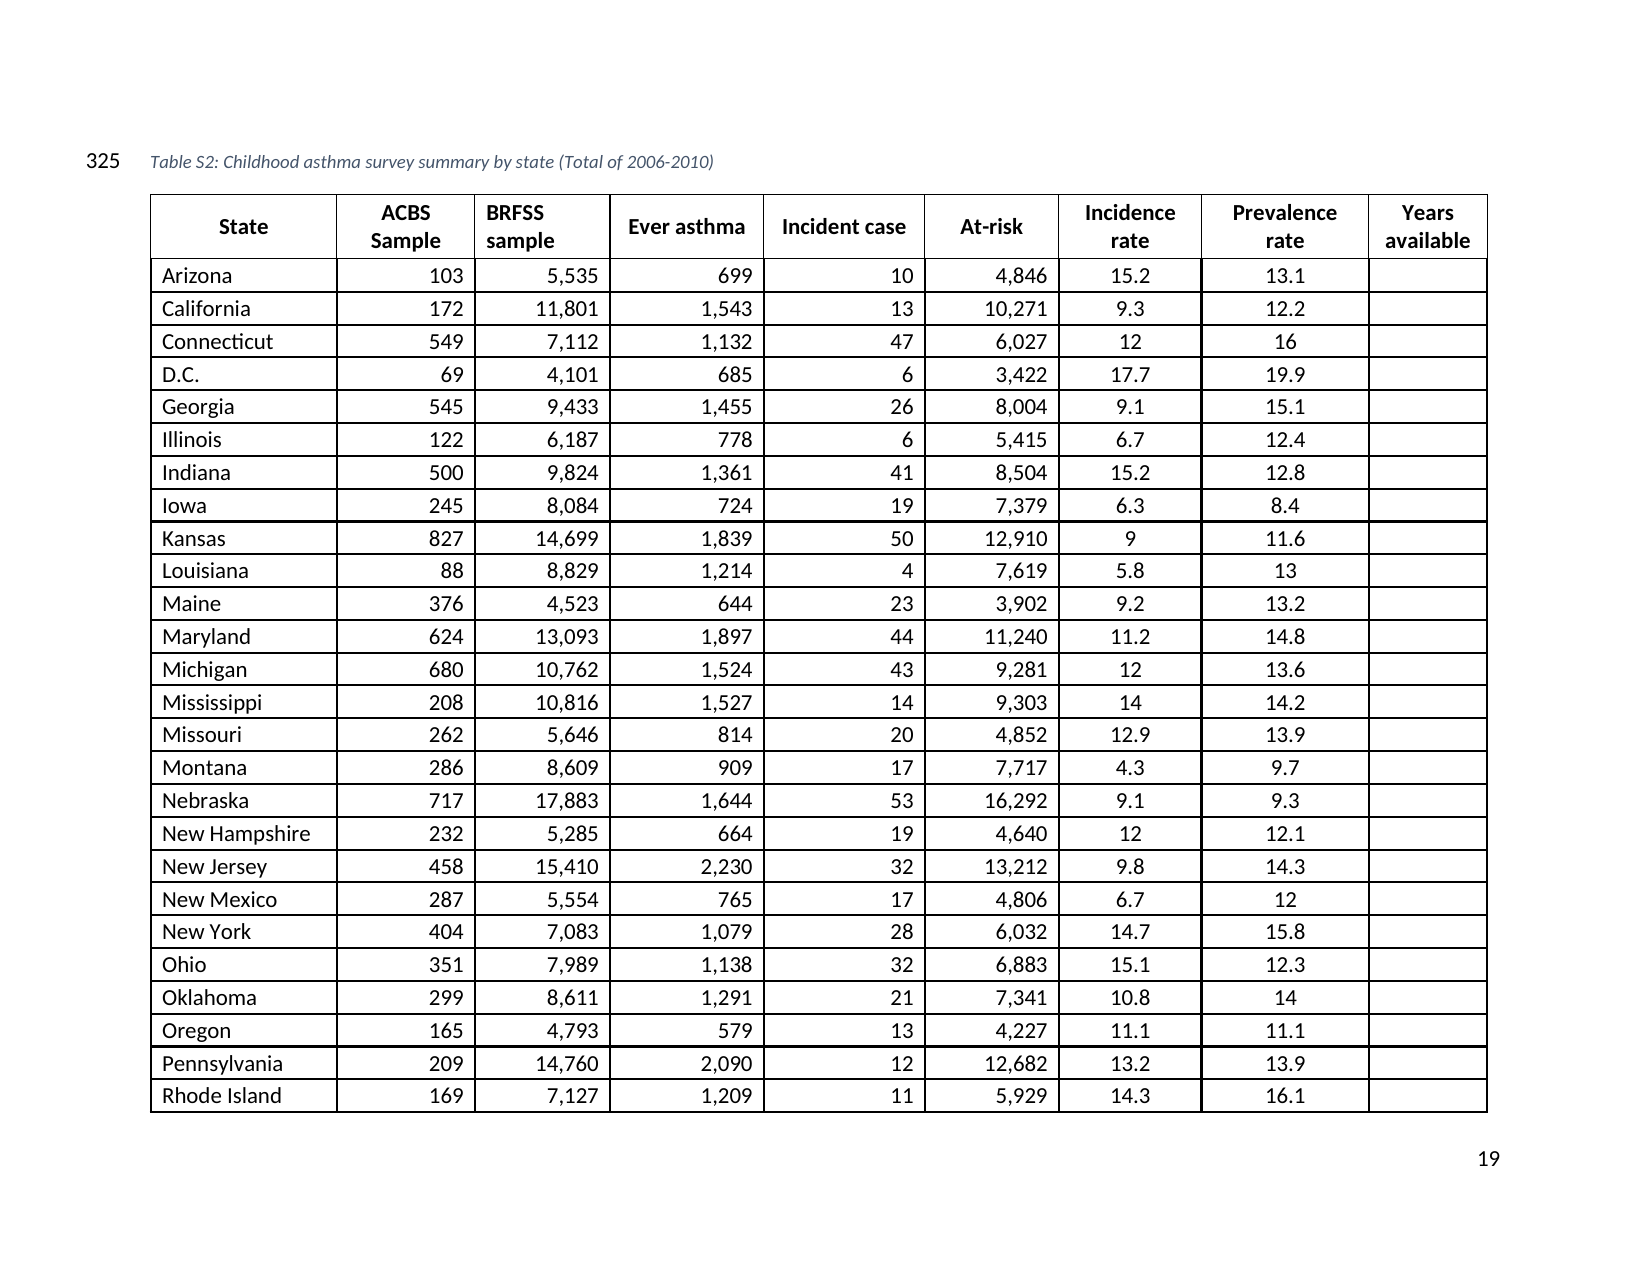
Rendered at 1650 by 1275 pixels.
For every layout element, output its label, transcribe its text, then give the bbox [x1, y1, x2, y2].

table_cell 827 [338, 523, 474, 553]
table_cell 4,640 [926, 818, 1058, 848]
table_cell 5,285 [476, 818, 609, 848]
table_header Ever asthma [611, 195, 763, 258]
table_cell 69 [338, 358, 474, 389]
table_cell 11,240 [926, 621, 1058, 652]
table_cell 9,303 [926, 686, 1058, 717]
table_cell Iowa [152, 490, 336, 520]
table_cell 12.2 [1203, 293, 1368, 323]
table_cell California [152, 293, 336, 323]
table_cell 13.9 [1203, 1048, 1368, 1078]
table_cell 376 [338, 588, 474, 619]
table_cell 14 [765, 686, 924, 717]
table_cell 1,543 [611, 293, 763, 323]
table_cell 404 [338, 916, 474, 947]
table_cell 8,504 [926, 457, 1058, 487]
table_cell 11.1 [1203, 1015, 1368, 1045]
table_cell [1370, 686, 1486, 717]
table_cell 103 [338, 259, 474, 291]
table_cell 12 [1060, 818, 1200, 848]
table_cell [1370, 1015, 1486, 1045]
table_cell New Jersey [152, 851, 336, 881]
table_cell [1370, 457, 1486, 487]
table_cell 26 [765, 391, 924, 422]
table_cell 1,214 [611, 555, 763, 586]
table_cell 13.2 [1203, 588, 1368, 619]
table_cell 208 [338, 686, 474, 717]
table_cell 4,852 [926, 719, 1058, 750]
table_cell Michigan [152, 654, 336, 684]
table_cell 1,291 [611, 982, 763, 1012]
table_cell 3,422 [926, 358, 1058, 389]
table_cell 286 [338, 752, 474, 783]
table_cell 47 [765, 326, 924, 356]
table_cell [1370, 621, 1486, 652]
table_cell 12,910 [926, 523, 1058, 553]
table_cell Connecticut [152, 326, 336, 356]
table_cell [1370, 883, 1486, 914]
table_header Prevalence rate [1202, 195, 1368, 258]
table_cell 4,227 [926, 1015, 1058, 1045]
table_cell [1370, 293, 1486, 323]
table_cell New Mexico [152, 883, 336, 914]
table_cell 19 [765, 818, 924, 848]
table_cell 14 [1060, 686, 1200, 717]
table_cell 6.3 [1060, 490, 1200, 520]
table_cell [1370, 752, 1486, 783]
table_cell 1,527 [611, 686, 763, 717]
table_cell 41 [765, 457, 924, 487]
table_cell 16,292 [926, 785, 1058, 816]
table_cell [1370, 916, 1486, 947]
table_cell 15.8 [1203, 916, 1368, 947]
table_cell 262 [338, 719, 474, 750]
table_cell D.C. [152, 358, 336, 389]
table_cell [1370, 424, 1486, 455]
table_cell [1370, 259, 1486, 291]
table_cell 53 [765, 785, 924, 816]
table_cell 12 [1060, 326, 1200, 356]
table_cell [1370, 654, 1486, 684]
table_cell 10,271 [926, 293, 1058, 323]
table_cell [1370, 719, 1486, 750]
table_cell Oregon [152, 1015, 336, 1045]
table_cell 14.7 [1060, 916, 1200, 947]
table_cell [1370, 588, 1486, 619]
table_cell 6.7 [1060, 424, 1200, 455]
table_cell Indiana [152, 457, 336, 487]
table_cell 7,379 [926, 490, 1058, 520]
table_cell Maine [152, 588, 336, 619]
table_cell 5,415 [926, 424, 1058, 455]
table_cell 685 [611, 358, 763, 389]
table_cell 9.8 [1060, 851, 1200, 881]
table_cell 579 [611, 1015, 763, 1045]
table_cell 165 [338, 1015, 474, 1045]
table_cell 6 [765, 358, 924, 389]
table_cell 1,132 [611, 326, 763, 356]
table_cell 13 [765, 293, 924, 323]
table_cell 3,902 [926, 588, 1058, 619]
table_cell [1370, 851, 1486, 881]
table_cell 5,535 [476, 259, 609, 291]
table_cell 14,699 [476, 523, 609, 553]
table_cell 232 [338, 818, 474, 848]
table_cell [1370, 326, 1486, 356]
table_cell 20 [765, 719, 924, 750]
table_cell 13.2 [1060, 1048, 1200, 1078]
table_cell 9.3 [1203, 785, 1368, 816]
table_cell 5,646 [476, 719, 609, 750]
table_cell 11.1 [1060, 1015, 1200, 1045]
table_cell 10,762 [476, 654, 609, 684]
table_cell 10.8 [1060, 982, 1200, 1012]
table_header Years available [1369, 195, 1487, 258]
table_cell 814 [611, 719, 763, 750]
table_cell 765 [611, 883, 763, 914]
table_cell Illinois [152, 424, 336, 455]
table_cell [1370, 490, 1486, 520]
table_cell 7,127 [476, 1080, 609, 1111]
table_cell 13.1 [1203, 259, 1368, 291]
table_cell 16.1 [1203, 1080, 1368, 1111]
table_cell Nebraska [152, 785, 336, 816]
table_cell 23 [765, 588, 924, 619]
table_cell 1,524 [611, 654, 763, 684]
table_cell 1,079 [611, 916, 763, 947]
table_cell 9.1 [1060, 391, 1200, 422]
table_cell 172 [338, 293, 474, 323]
table_cell 458 [338, 851, 474, 881]
table_cell [1370, 785, 1486, 816]
table_cell 2,230 [611, 851, 763, 881]
table_cell 7,341 [926, 982, 1058, 1012]
table_cell 4,846 [926, 259, 1058, 291]
table_cell 245 [338, 490, 474, 520]
table_cell 17.7 [1060, 358, 1200, 389]
table_cell 15.2 [1060, 457, 1200, 487]
table_cell 14.8 [1203, 621, 1368, 652]
table_cell 4,793 [476, 1015, 609, 1045]
table_cell 11.6 [1203, 523, 1368, 553]
table_cell 4.3 [1060, 752, 1200, 783]
table_cell 4,806 [926, 883, 1058, 914]
table_header ACBS Sample [337, 195, 474, 258]
table_cell 43 [765, 654, 924, 684]
table_cell Kansas [152, 523, 336, 553]
table_cell 351 [338, 949, 474, 980]
table_cell 299 [338, 982, 474, 1012]
table_cell [1370, 391, 1486, 422]
table_cell 21 [765, 982, 924, 1012]
table_cell 909 [611, 752, 763, 783]
table_cell 12 [1060, 654, 1200, 684]
table_cell 12.1 [1203, 818, 1368, 848]
table_cell [1370, 818, 1486, 848]
table_cell 13,093 [476, 621, 609, 652]
table_cell 6.7 [1060, 883, 1200, 914]
table_cell 11.2 [1060, 621, 1200, 652]
table_cell 9,824 [476, 457, 609, 487]
table_cell Mississippi [152, 686, 336, 717]
table_cell 14.2 [1203, 686, 1368, 717]
table_cell [1370, 1048, 1486, 1078]
table_cell 1,138 [611, 949, 763, 980]
table_cell 1,455 [611, 391, 763, 422]
table_cell 14.3 [1203, 851, 1368, 881]
table_cell 1,839 [611, 523, 763, 553]
table_cell 7,989 [476, 949, 609, 980]
table_cell 4,101 [476, 358, 609, 389]
table_cell [1370, 982, 1486, 1012]
table_header State [151, 195, 336, 258]
table_cell 50 [765, 523, 924, 553]
table_cell 724 [611, 490, 763, 520]
table_cell 44 [765, 621, 924, 652]
table_cell 9.3 [1060, 293, 1200, 323]
table_cell 13,212 [926, 851, 1058, 881]
table_cell 14.3 [1060, 1080, 1200, 1111]
table_cell [1370, 555, 1486, 586]
table_cell 2,090 [611, 1048, 763, 1078]
table_cell 122 [338, 424, 474, 455]
table_cell 1,209 [611, 1080, 763, 1111]
table_cell 209 [338, 1048, 474, 1078]
table_cell 5,929 [926, 1080, 1058, 1111]
table_cell 6,187 [476, 424, 609, 455]
table_cell 12.8 [1203, 457, 1368, 487]
table_cell 13.6 [1203, 654, 1368, 684]
table_cell 9 [1060, 523, 1200, 553]
table_cell [1370, 949, 1486, 980]
table_cell 5,554 [476, 883, 609, 914]
table_cell Montana [152, 752, 336, 783]
table_cell Ohio [152, 949, 336, 980]
table_cell 19 [765, 490, 924, 520]
table_cell 717 [338, 785, 474, 816]
table_header BRFSS sample [475, 195, 609, 258]
table_cell 6,883 [926, 949, 1058, 980]
table_cell 8,004 [926, 391, 1058, 422]
table_cell 17 [765, 883, 924, 914]
table_cell 5.8 [1060, 555, 1200, 586]
table_cell 6,027 [926, 326, 1058, 356]
table_cell Rhode Island [152, 1080, 336, 1111]
table_cell 32 [765, 851, 924, 881]
table_cell 624 [338, 621, 474, 652]
table_cell 4 [765, 555, 924, 586]
table_cell Maryland [152, 621, 336, 652]
table_header Incidence rate [1059, 195, 1201, 258]
table_cell 8,611 [476, 982, 609, 1012]
table_cell 15.2 [1060, 259, 1200, 291]
table_cell 1,361 [611, 457, 763, 487]
table_cell 7,083 [476, 916, 609, 947]
table_cell 10 [765, 259, 924, 291]
table_cell Arizona [152, 259, 336, 291]
table_cell 8,084 [476, 490, 609, 520]
table_cell 7,112 [476, 326, 609, 356]
table_cell 10,816 [476, 686, 609, 717]
table_cell 15.1 [1060, 949, 1200, 980]
table_cell 12 [1203, 883, 1368, 914]
table_cell 17 [765, 752, 924, 783]
table_cell 12 [765, 1048, 924, 1078]
table_cell 11 [765, 1080, 924, 1111]
table_cell 12.4 [1203, 424, 1368, 455]
table_cell 14,760 [476, 1048, 609, 1078]
table_cell 14 [1203, 982, 1368, 1012]
table_cell 778 [611, 424, 763, 455]
table_cell 12.3 [1203, 949, 1368, 980]
table_cell 500 [338, 457, 474, 487]
table_cell 4,523 [476, 588, 609, 619]
table_cell 15.1 [1203, 391, 1368, 422]
table_cell 169 [338, 1080, 474, 1111]
table_cell 8,609 [476, 752, 609, 783]
table_cell 9.1 [1060, 785, 1200, 816]
table_cell 680 [338, 654, 474, 684]
table_cell 28 [765, 916, 924, 947]
table_cell 11,801 [476, 293, 609, 323]
table_header Incident case [764, 195, 924, 258]
table_cell 13 [1203, 555, 1368, 586]
table_cell 9,433 [476, 391, 609, 422]
table_cell 644 [611, 588, 763, 619]
table_cell 17,883 [476, 785, 609, 816]
table_cell Georgia [152, 391, 336, 422]
table_cell 9.7 [1203, 752, 1368, 783]
table_cell 13 [765, 1015, 924, 1045]
table_cell 32 [765, 949, 924, 980]
table_cell 19.9 [1203, 358, 1368, 389]
table_cell New York [152, 916, 336, 947]
table_cell Oklahoma [152, 982, 336, 1012]
table_cell New Hampshire [152, 818, 336, 848]
table_cell 1,644 [611, 785, 763, 816]
table_cell 13.9 [1203, 719, 1368, 750]
table_cell [1370, 523, 1486, 553]
table_cell 7,619 [926, 555, 1058, 586]
table_cell 699 [611, 259, 763, 291]
text Table S2: Childhood asthma survey summary by state (Total of 2006-2010) [150, 150, 1500, 173]
table_cell [1370, 1080, 1486, 1111]
table_cell 287 [338, 883, 474, 914]
table_cell 12,682 [926, 1048, 1058, 1078]
table_cell 15,410 [476, 851, 609, 881]
table_cell 7,717 [926, 752, 1058, 783]
table_cell Louisiana [152, 555, 336, 586]
table_cell 545 [338, 391, 474, 422]
table_cell 9,281 [926, 654, 1058, 684]
table_cell [1370, 358, 1486, 389]
table_cell Pennsylvania [152, 1048, 336, 1078]
table_cell Missouri [152, 719, 336, 750]
table_cell 6 [765, 424, 924, 455]
table_cell 549 [338, 326, 474, 356]
table_cell 88 [338, 555, 474, 586]
table_cell 1,897 [611, 621, 763, 652]
table_cell 9.2 [1060, 588, 1200, 619]
table_cell 8,829 [476, 555, 609, 586]
table_header At-risk [925, 195, 1058, 258]
table_cell 8.4 [1203, 490, 1368, 520]
table_cell 664 [611, 818, 763, 848]
table_cell 6,032 [926, 916, 1058, 947]
table_cell 12.9 [1060, 719, 1200, 750]
table_cell 16 [1203, 326, 1368, 356]
